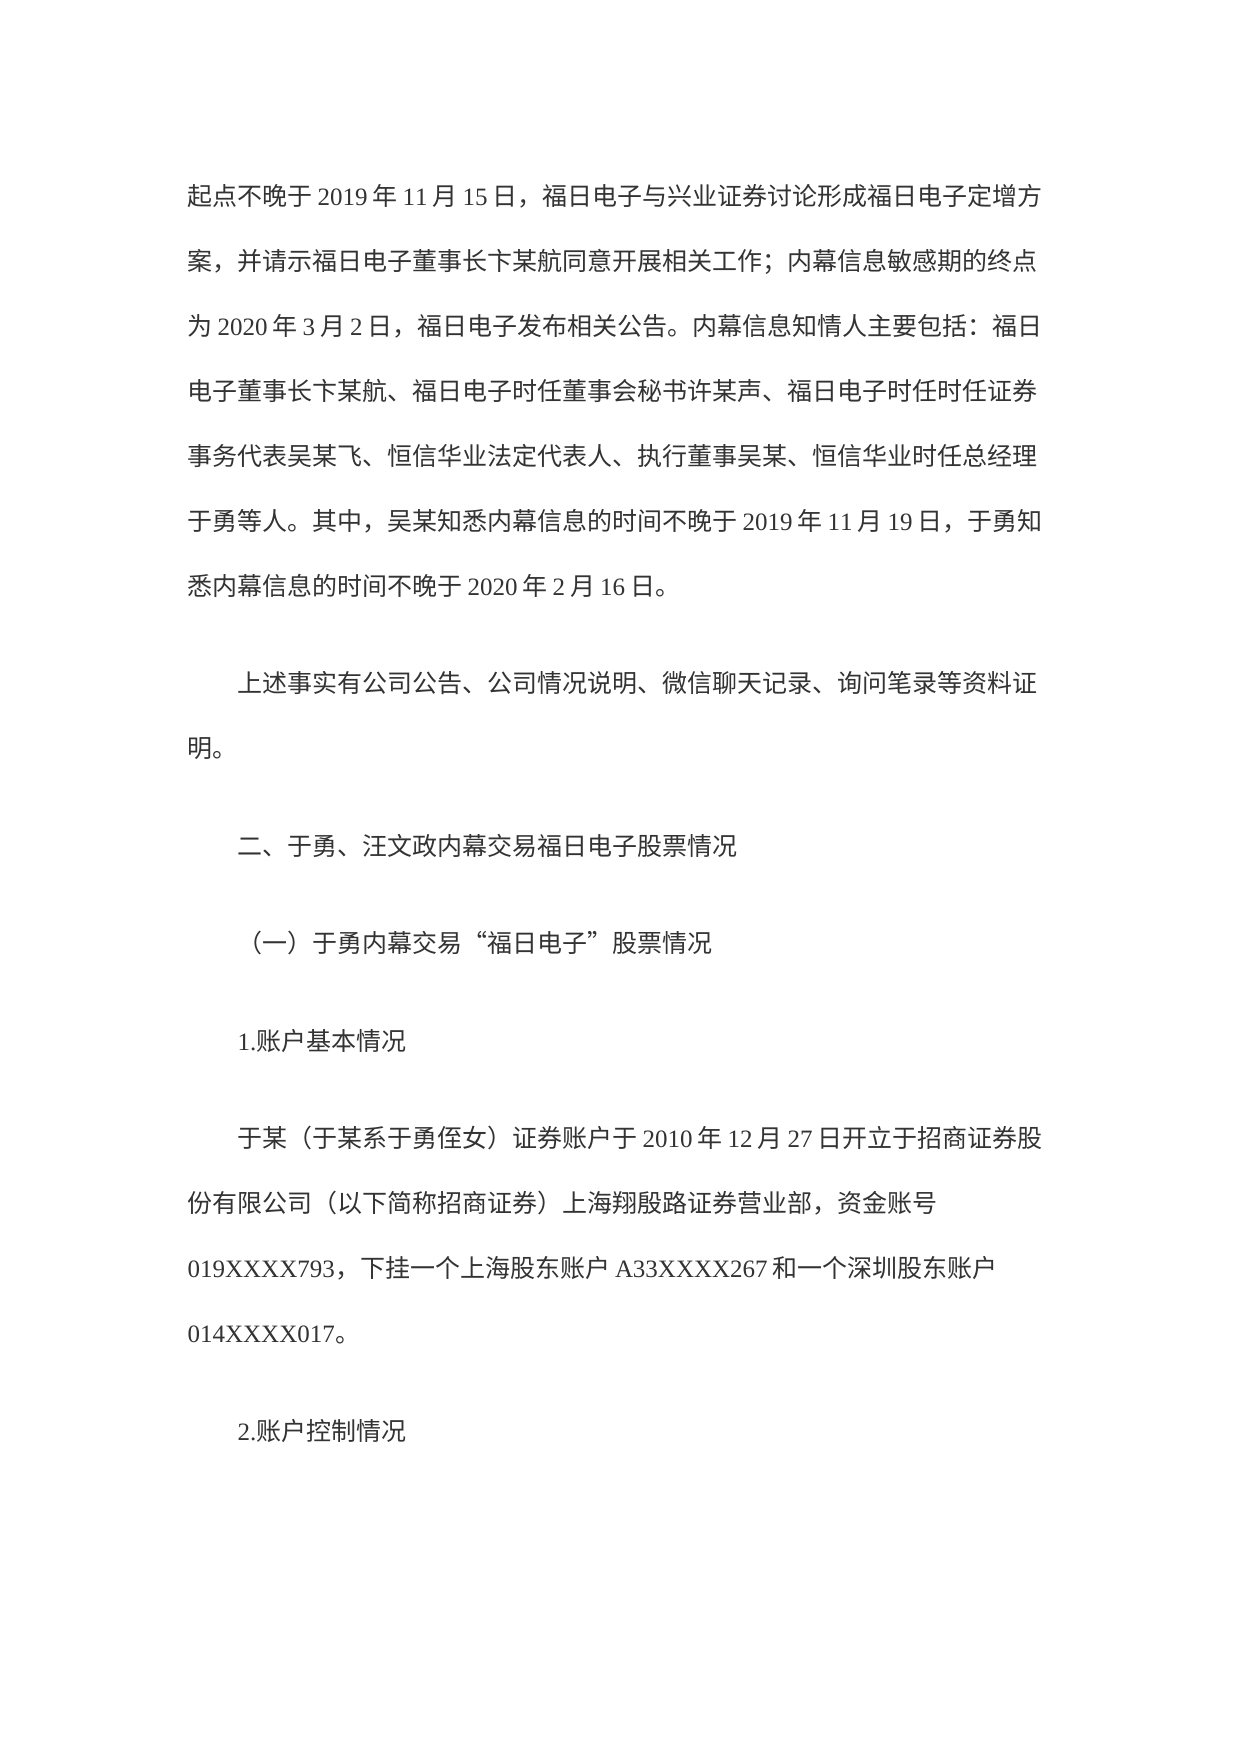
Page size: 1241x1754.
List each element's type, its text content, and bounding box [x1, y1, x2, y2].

text 于某（于某系于勇侄女）证券账户于2010年12月27日开立于招商证券股份有限公司（以下简称招商证券）上海翔殷路证券营业部，资金账号019XXXX793，下挂一个上海股东账户A33XXXX267和一个深圳股东账户014XXXX017。 [187, 1104, 1053, 1364]
text 二、于勇、汪文政内幕交易福日电子股票情况 [187, 812, 1053, 877]
text 1.账户基本情况 [187, 1007, 1053, 1072]
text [187, 162, 1053, 617]
text 2.账户控制情况 [187, 1397, 1053, 1462]
text 上述事实有公司公告、公司情况说明、微信聊天记录、询问笔录等资料证明。 [187, 649, 1053, 779]
text （一）于勇内幕交易“福日电子”股票情况 [187, 909, 1053, 974]
